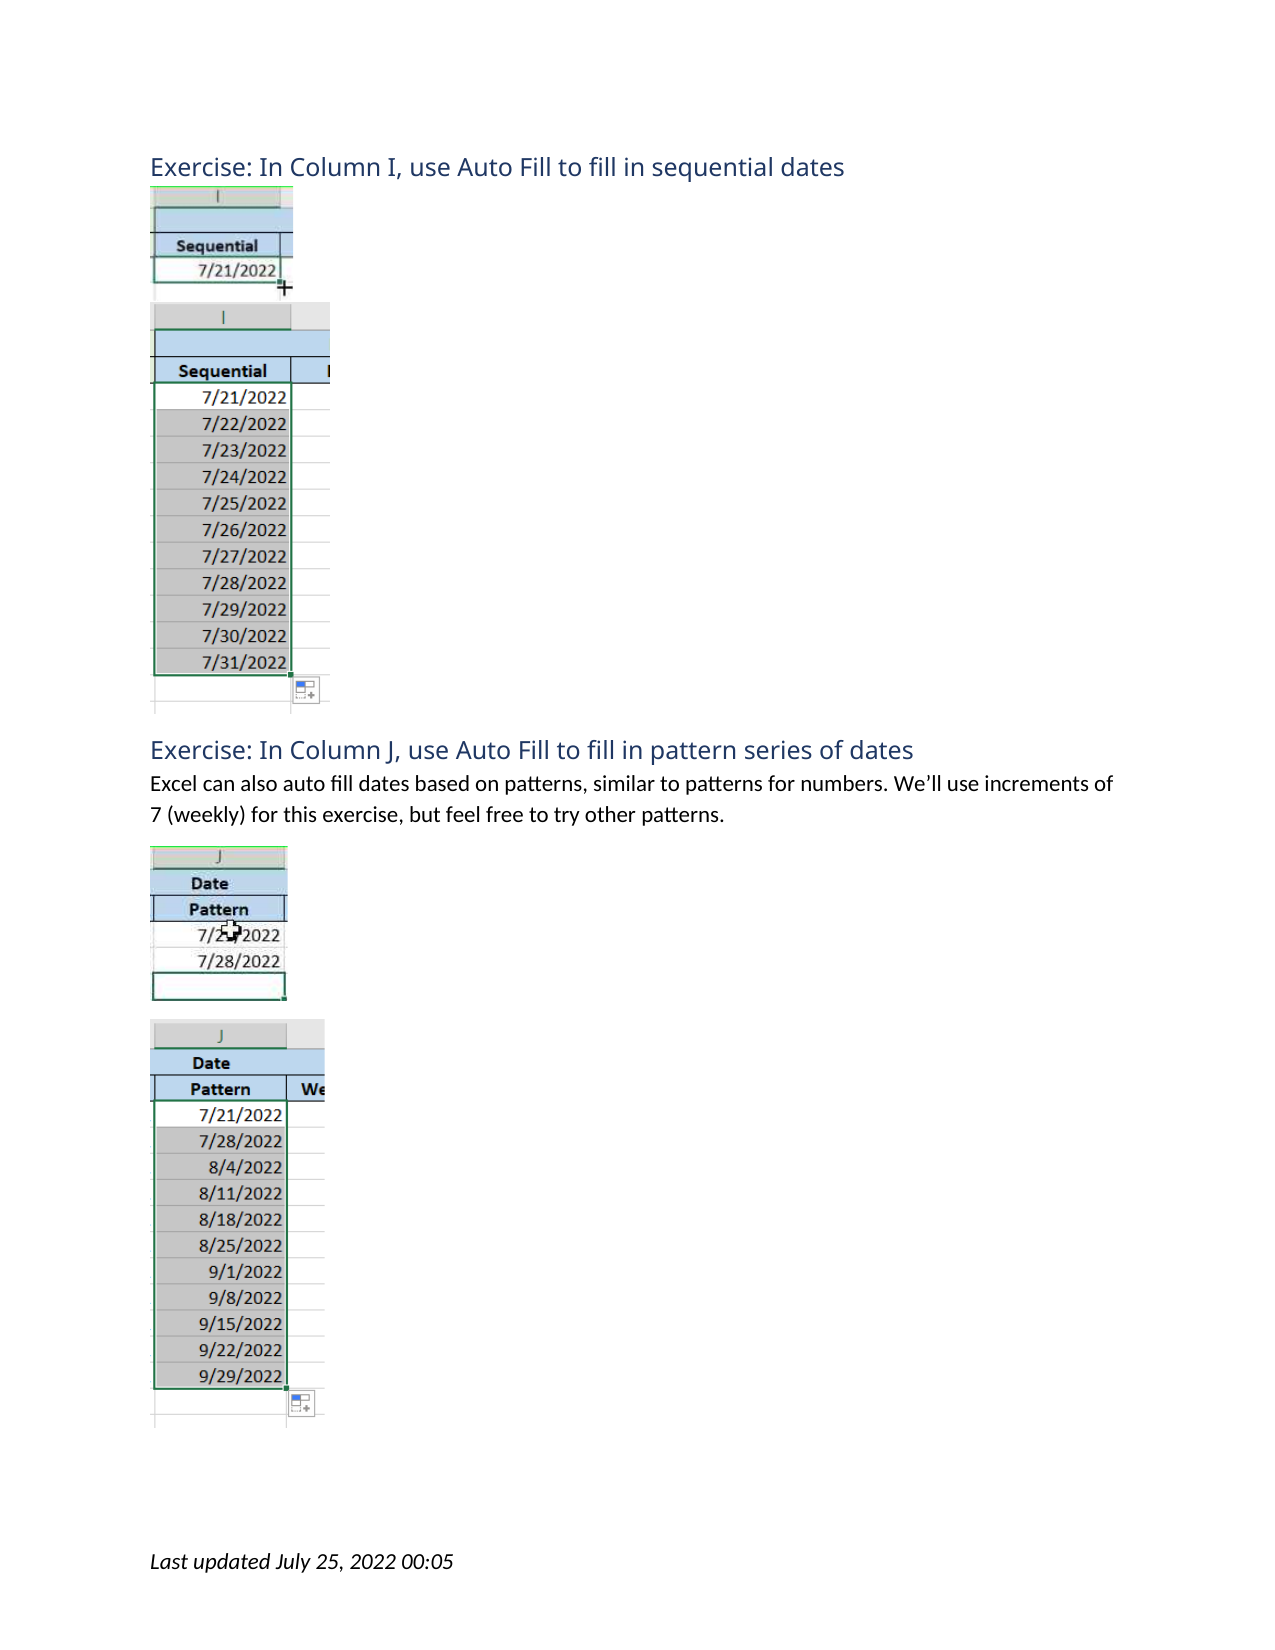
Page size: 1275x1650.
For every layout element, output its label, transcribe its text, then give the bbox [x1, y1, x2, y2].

subtitle Exercise: In Column J, use Auto Fill to fill in pattern series of dates [150, 733, 1125, 767]
text Excel can also auto fill dates based on patterns, similar to patterns for numbers. We’ll use increments of 7 (weekly) for this exercise, but feel free to try other patterns. [150, 769, 1125, 828]
picture [150, 1019, 325, 1428]
subtitle Exercise: In Column I, use Auto Fill to fill in sequential dates [150, 150, 1125, 184]
picture [150, 186, 294, 301]
picture [150, 846, 288, 1001]
picture [150, 302, 330, 714]
